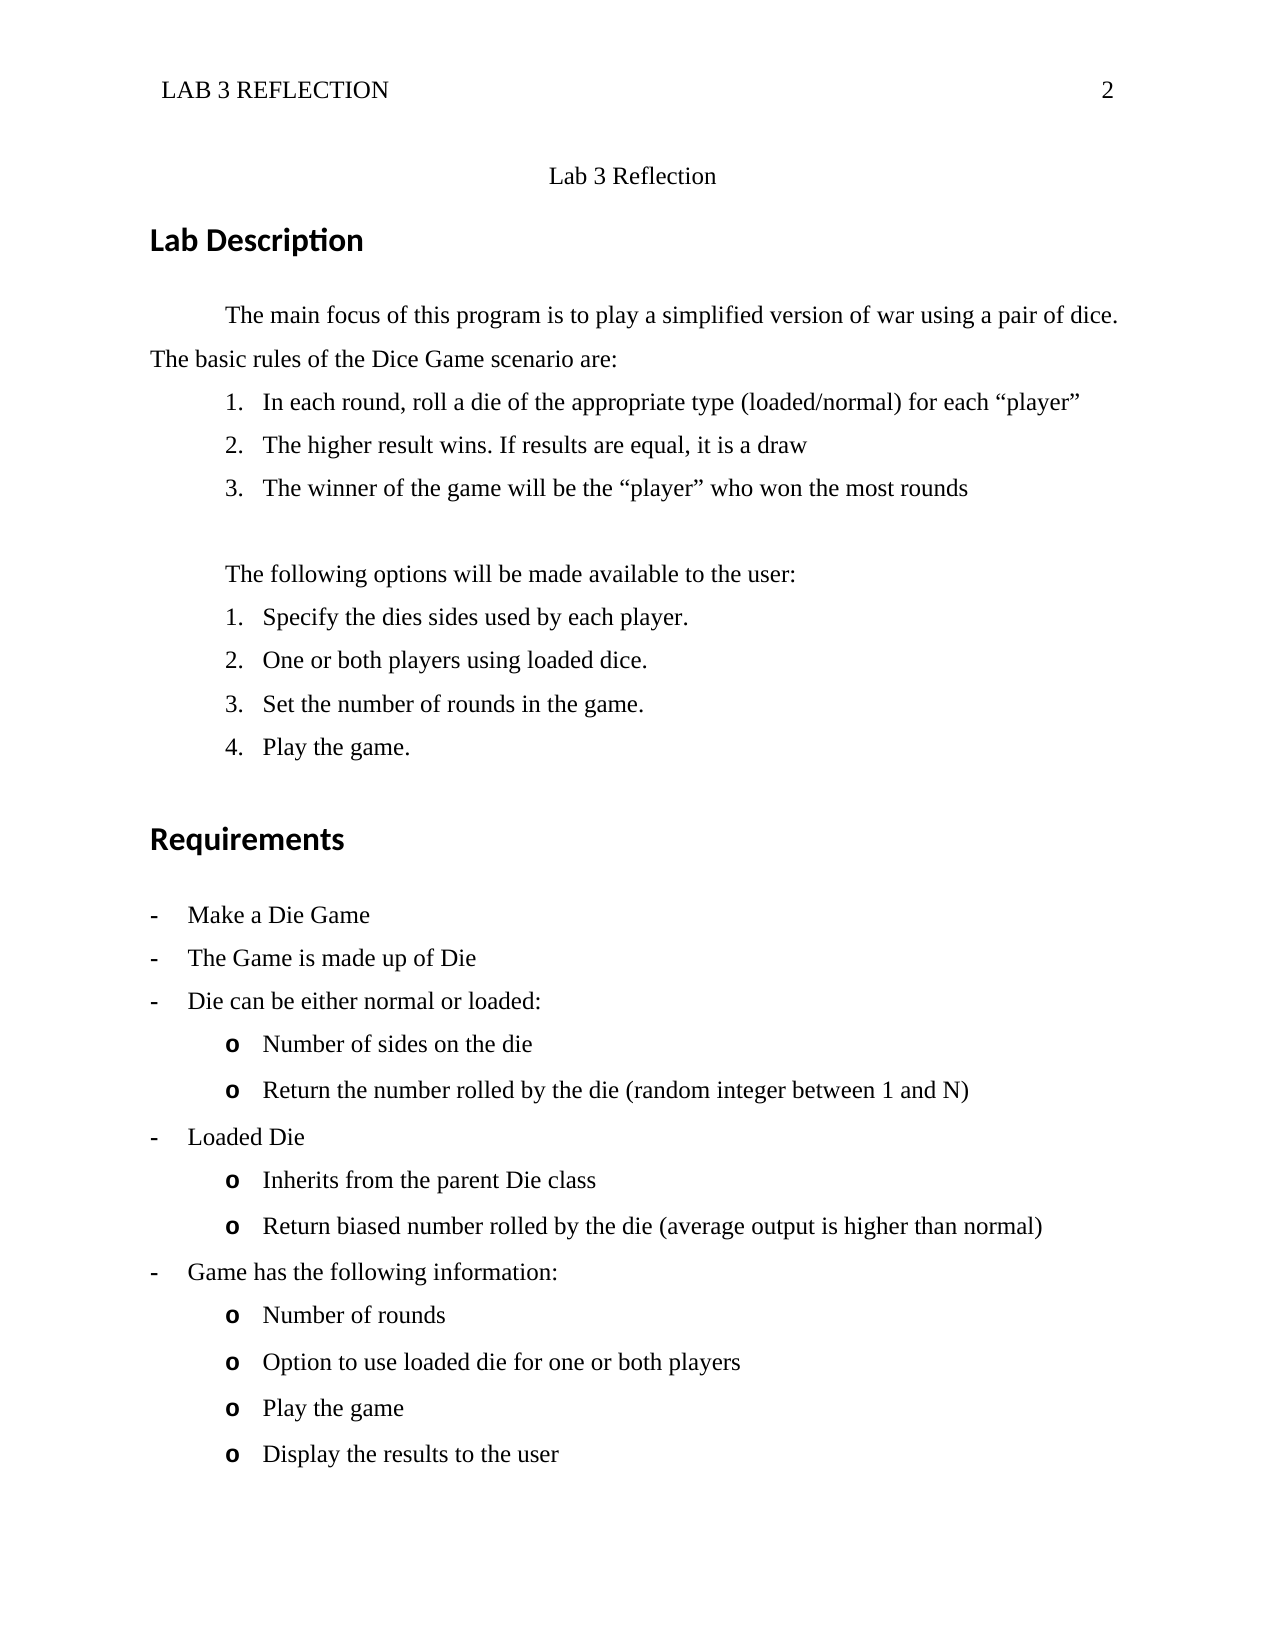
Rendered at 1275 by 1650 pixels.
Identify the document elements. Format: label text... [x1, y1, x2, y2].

list Play the game. [225, 732, 1125, 761]
list Return biased number rolled by the die (average output is higher than normal) [225, 1211, 1125, 1242]
list Number of rounds [225, 1301, 1125, 1331]
list The higher result wins. If results are equal, it is a draw [225, 430, 1125, 459]
text Lab 3 Reflection [150, 161, 1125, 190]
list Make a Die Game [150, 900, 1125, 929]
list Game has the following information: [150, 1257, 1125, 1286]
list Loaded Die [150, 1122, 1125, 1151]
list Specify the dies sides used by each player. [225, 602, 1125, 631]
list Die can be either normal or loaded: [150, 986, 1125, 1015]
list The Game is made up of Die [150, 943, 1125, 972]
list Option to use loaded die for one or both players [225, 1347, 1125, 1378]
list In each round, roll a die of the appropriate type (loaded/normal) for each “player” [225, 387, 1125, 416]
text Lab Description [150, 219, 1125, 259]
list The winner of the game will be the “player” who won the most rounds [225, 473, 1125, 502]
text The main focus of this program is to play a simplified version of war using a pair of dice. The basic rules of the Dice Game scenario are: [150, 301, 1125, 372]
list Display the results to the user [225, 1439, 1125, 1470]
list Return the number rolled by the die (random integer between 1 and N) [225, 1076, 1125, 1106]
list Play the game [225, 1393, 1125, 1424]
list One or both players using loaded dice. [225, 646, 1125, 674]
list Set the number of rounds in the game. [225, 689, 1125, 717]
list Number of sides on the die [225, 1029, 1125, 1060]
text The following options will be made available to the user: [225, 559, 1125, 588]
text Requirements [150, 818, 1125, 859]
list Inherits from the parent Die class [225, 1165, 1125, 1196]
